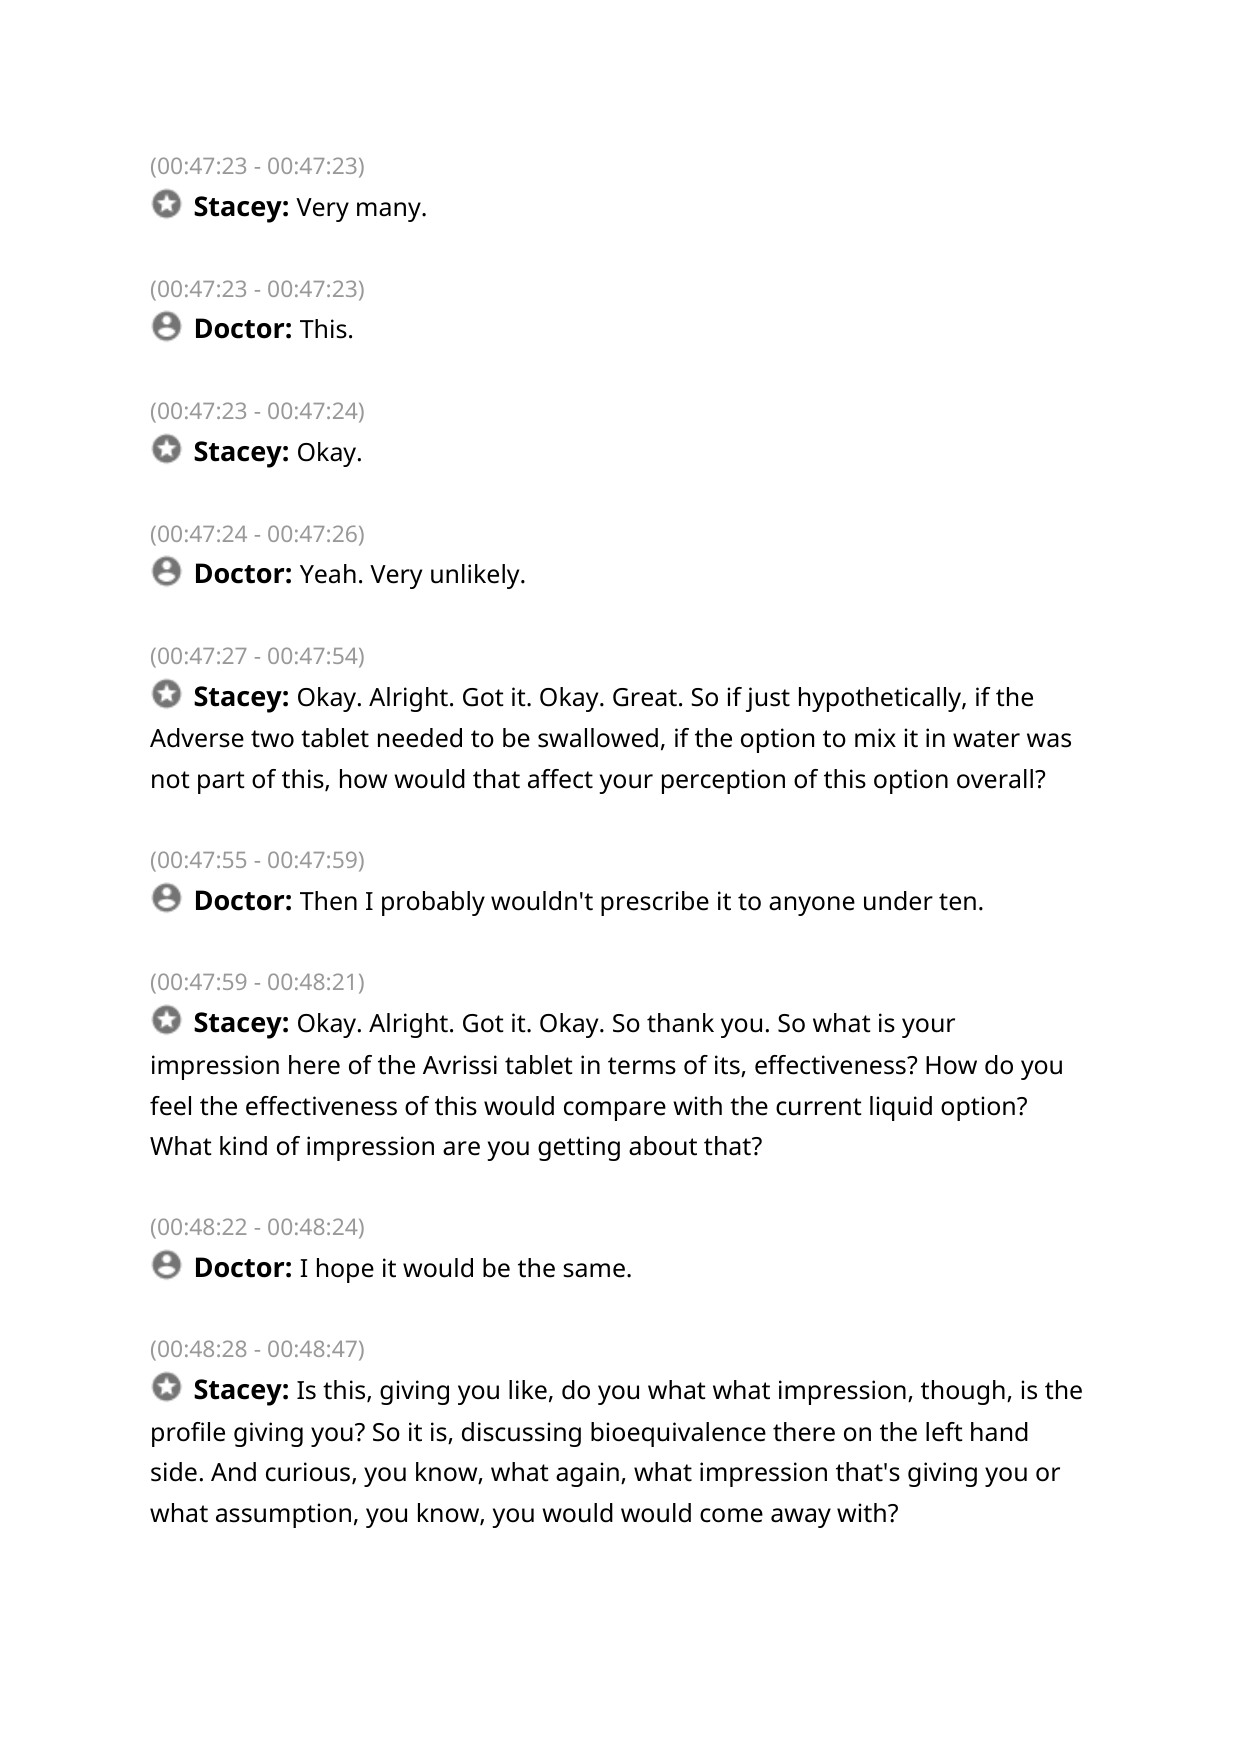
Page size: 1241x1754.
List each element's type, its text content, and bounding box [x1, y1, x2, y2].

text Stacey: Okay. Alright. Got it. Okay. Great. So if just hypothetically, if the Adverse two tablet needed to be swallowed, if the option to mix it in water was not part of this, how would that affect your perception of this option overall? [150, 677, 1090, 796]
text (00:47:59 - 00:48:21) [150, 966, 1090, 997]
picture [150, 677, 184, 711]
text (00:48:28 - 00:48:47) [150, 1333, 1090, 1364]
picture [150, 432, 184, 466]
picture [150, 187, 184, 221]
picture [150, 554, 184, 589]
text (00:47:24 - 00:47:26) [150, 517, 1090, 549]
picture [150, 1003, 184, 1037]
text Doctor: I hope it would be the same. [150, 1248, 1090, 1285]
text (00:47:23 - 00:47:24) [150, 395, 1090, 426]
text (00:48:22 - 00:48:24) [150, 1211, 1090, 1242]
picture [150, 309, 184, 344]
picture [150, 1248, 184, 1282]
text (00:47:55 - 00:47:59) [150, 844, 1090, 875]
picture [150, 1370, 184, 1404]
text (00:47:23 - 00:47:23) [150, 150, 1090, 181]
text (00:47:23 - 00:47:23) [150, 272, 1090, 304]
text Stacey: Okay. [150, 432, 1090, 469]
text (00:47:27 - 00:47:54) [150, 640, 1090, 671]
text Doctor: This. [150, 310, 1090, 347]
text Stacey: Very many. [150, 187, 1090, 224]
text Stacey: Is this, giving you like, do you what what impression, though, is the profile giving you? So it is, discussing bioequivalence there on the left hand side. And curious, you know, what again, what impression that's giving you or what assumption, you know, you would would come away with? [150, 1371, 1090, 1530]
text Doctor: Yeah. Very unlikely. [150, 555, 1090, 592]
text Stacey: Okay. Alright. Got it. Okay. So thank you. So what is your impression here of the Avrissi tablet in terms of its, effectiveness? How do you feel the effectiveness of this would compare with the current liquid option? What kind of impression are you getting about that? [150, 1004, 1090, 1163]
text Doctor: Then I probably wouldn't prescribe it to anyone under ten. [150, 881, 1090, 918]
picture [150, 881, 184, 915]
